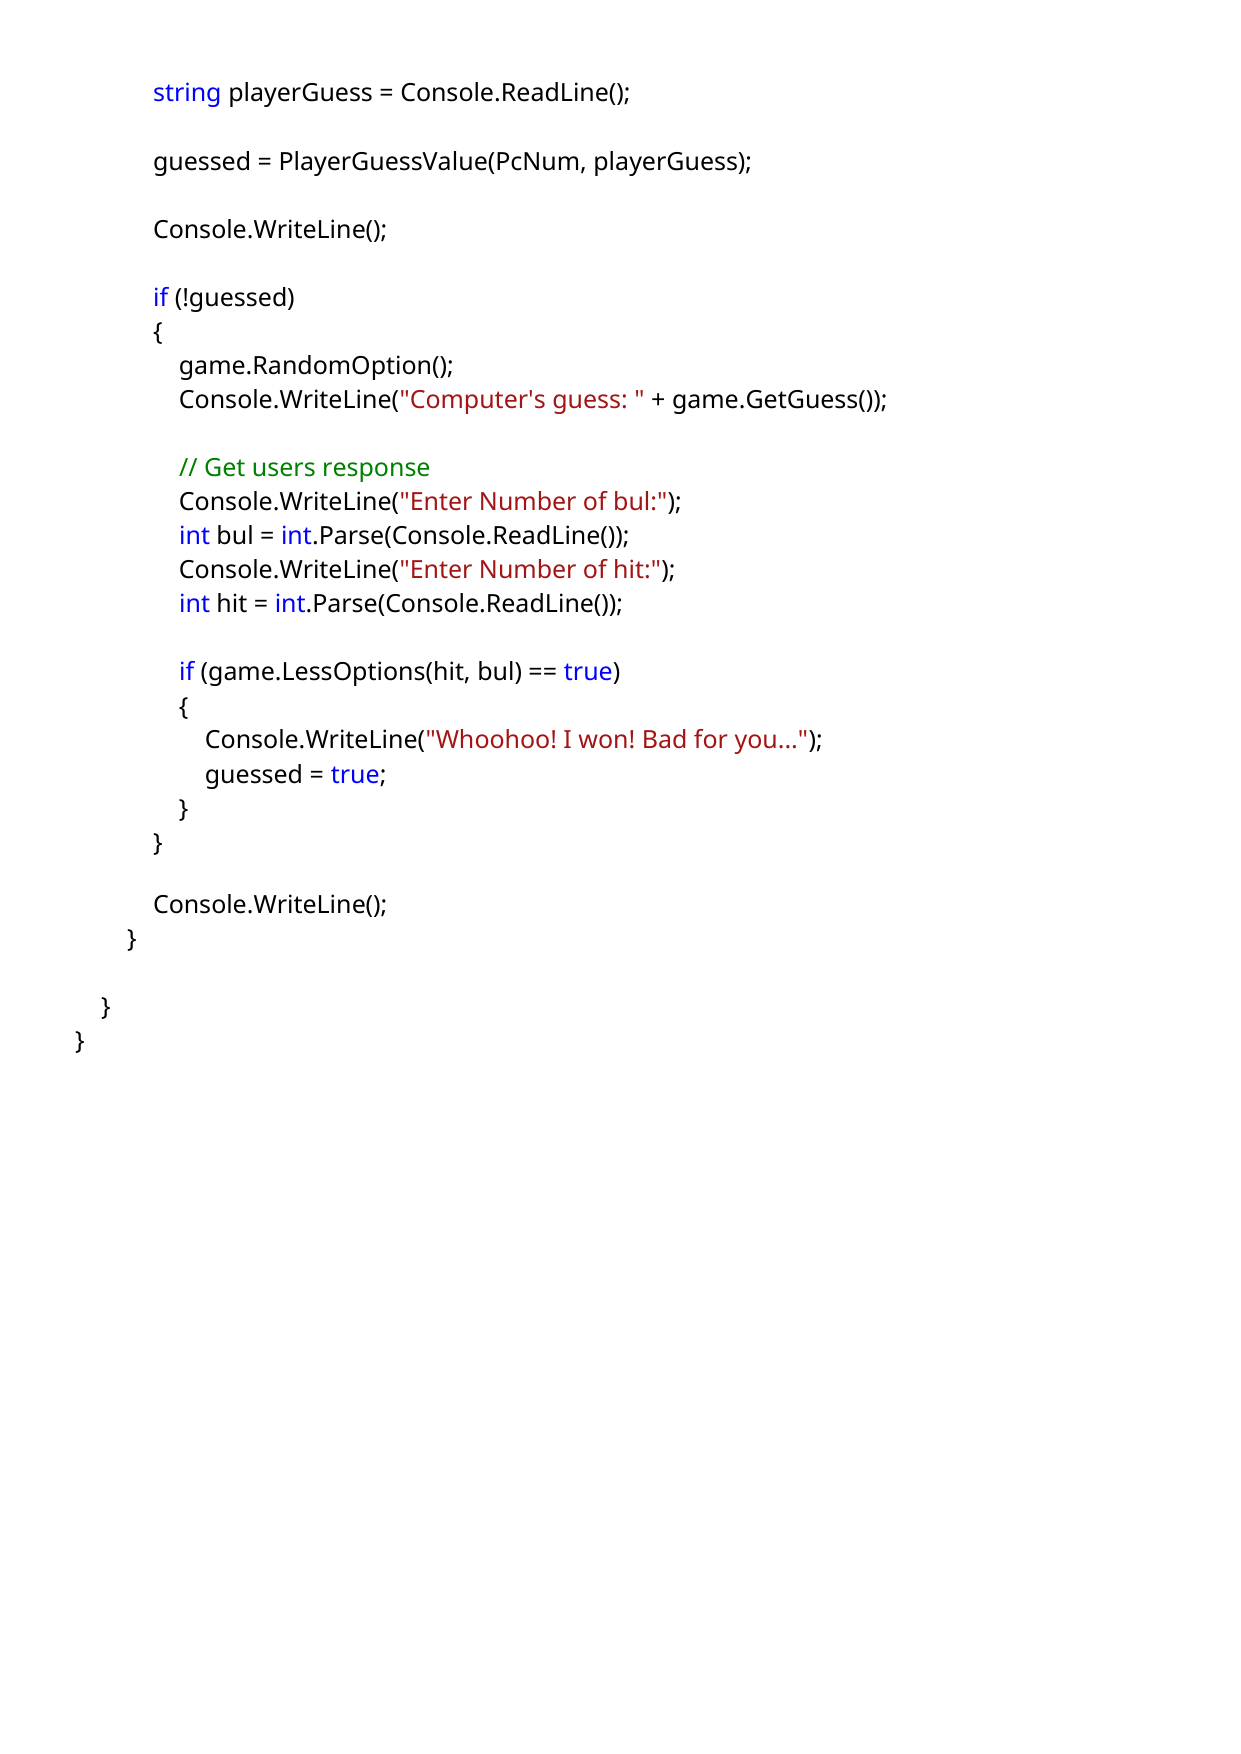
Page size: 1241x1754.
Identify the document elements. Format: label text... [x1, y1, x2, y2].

text Console.WriteLine(); [75, 886, 1165, 921]
text Console.WriteLine("Whoohoo! I won! Bad for you..."); [75, 722, 1165, 756]
text if (!guessed) [75, 279, 1165, 313]
text } [75, 824, 1165, 858]
text Console.WriteLine("Enter Number of hit:"); [75, 552, 1165, 586]
text game.RandomOption(); [75, 347, 1165, 382]
text } [75, 921, 1165, 954]
text int hit = int.Parse(Console.ReadLine()); [75, 586, 1165, 620]
text Console.WriteLine(); [75, 211, 1165, 245]
text } [75, 1023, 1165, 1057]
text { [75, 688, 1165, 722]
text guessed = PlayerGuessValue(PcNum, playerGuess); [75, 143, 1165, 177]
text string playerGuess = Console.ReadLine(); [75, 75, 1165, 109]
text // Get users response [75, 450, 1165, 484]
text int bul = int.Parse(Console.ReadLine()); [75, 518, 1165, 552]
text { [75, 313, 1165, 347]
text if (game.LessOptions(hit, bul) == true) [75, 654, 1165, 688]
text Console.WriteLine("Enter Number of bul:"); [75, 484, 1165, 518]
text guessed = true; [75, 756, 1165, 790]
text Console.WriteLine("Computer's guess: " + game.GetGuess()); [75, 382, 1165, 416]
text } [75, 790, 1165, 824]
text } [75, 989, 1165, 1023]
